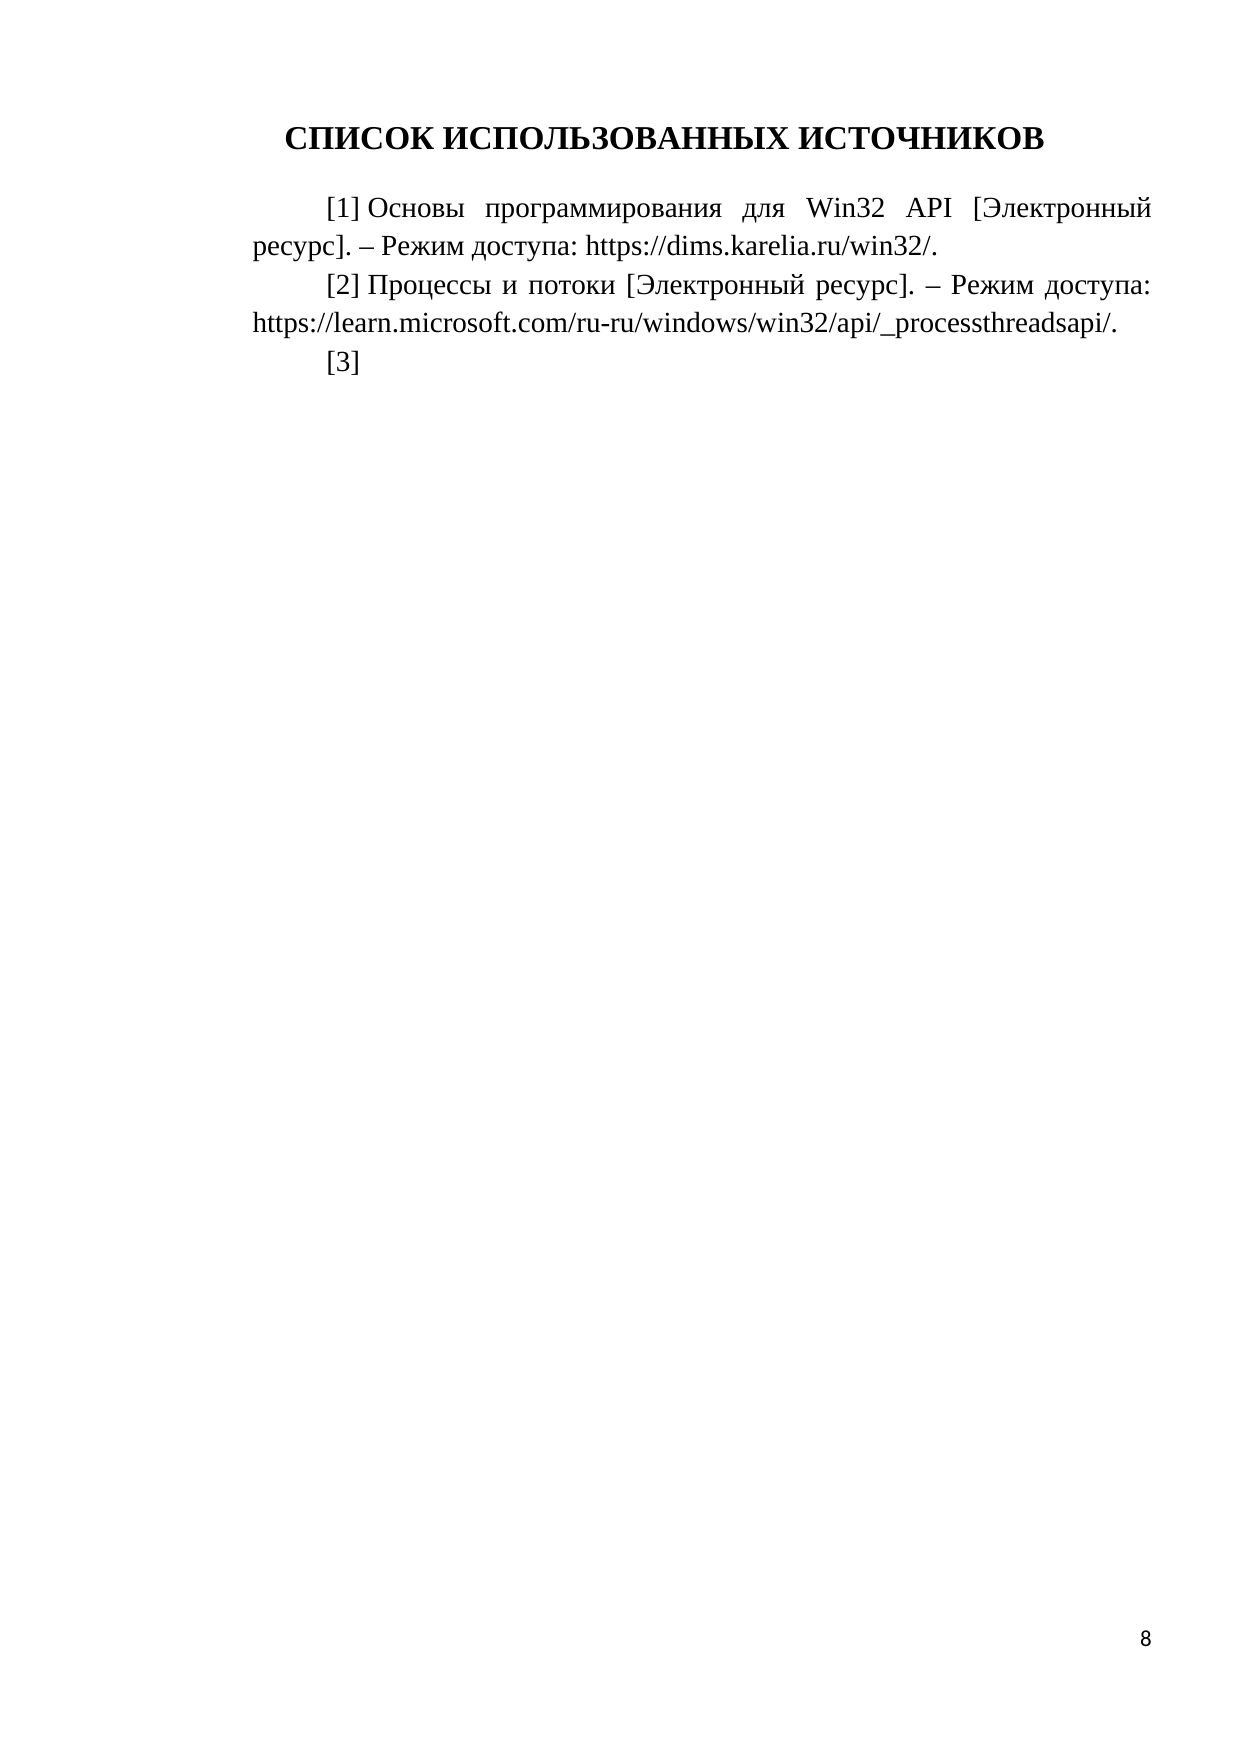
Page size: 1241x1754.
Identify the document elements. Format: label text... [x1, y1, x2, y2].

subtitle СПИСОК ИСПОЛЬЗОВАННЫХ ИСТОЧНИКОВ [177, 118, 1152, 156]
list Основы программирования для Win32 API [Электронный ресурс]. – Режим доступа: https://dims.karelia.ru/win32/. [252, 190, 1152, 262]
list Процессы и потоки [Электронный ресурс]. – Режим доступа: https://learn.microsoft.com/ru-ru/windows/win32/api/_processthreadsapi/. [252, 267, 1152, 339]
